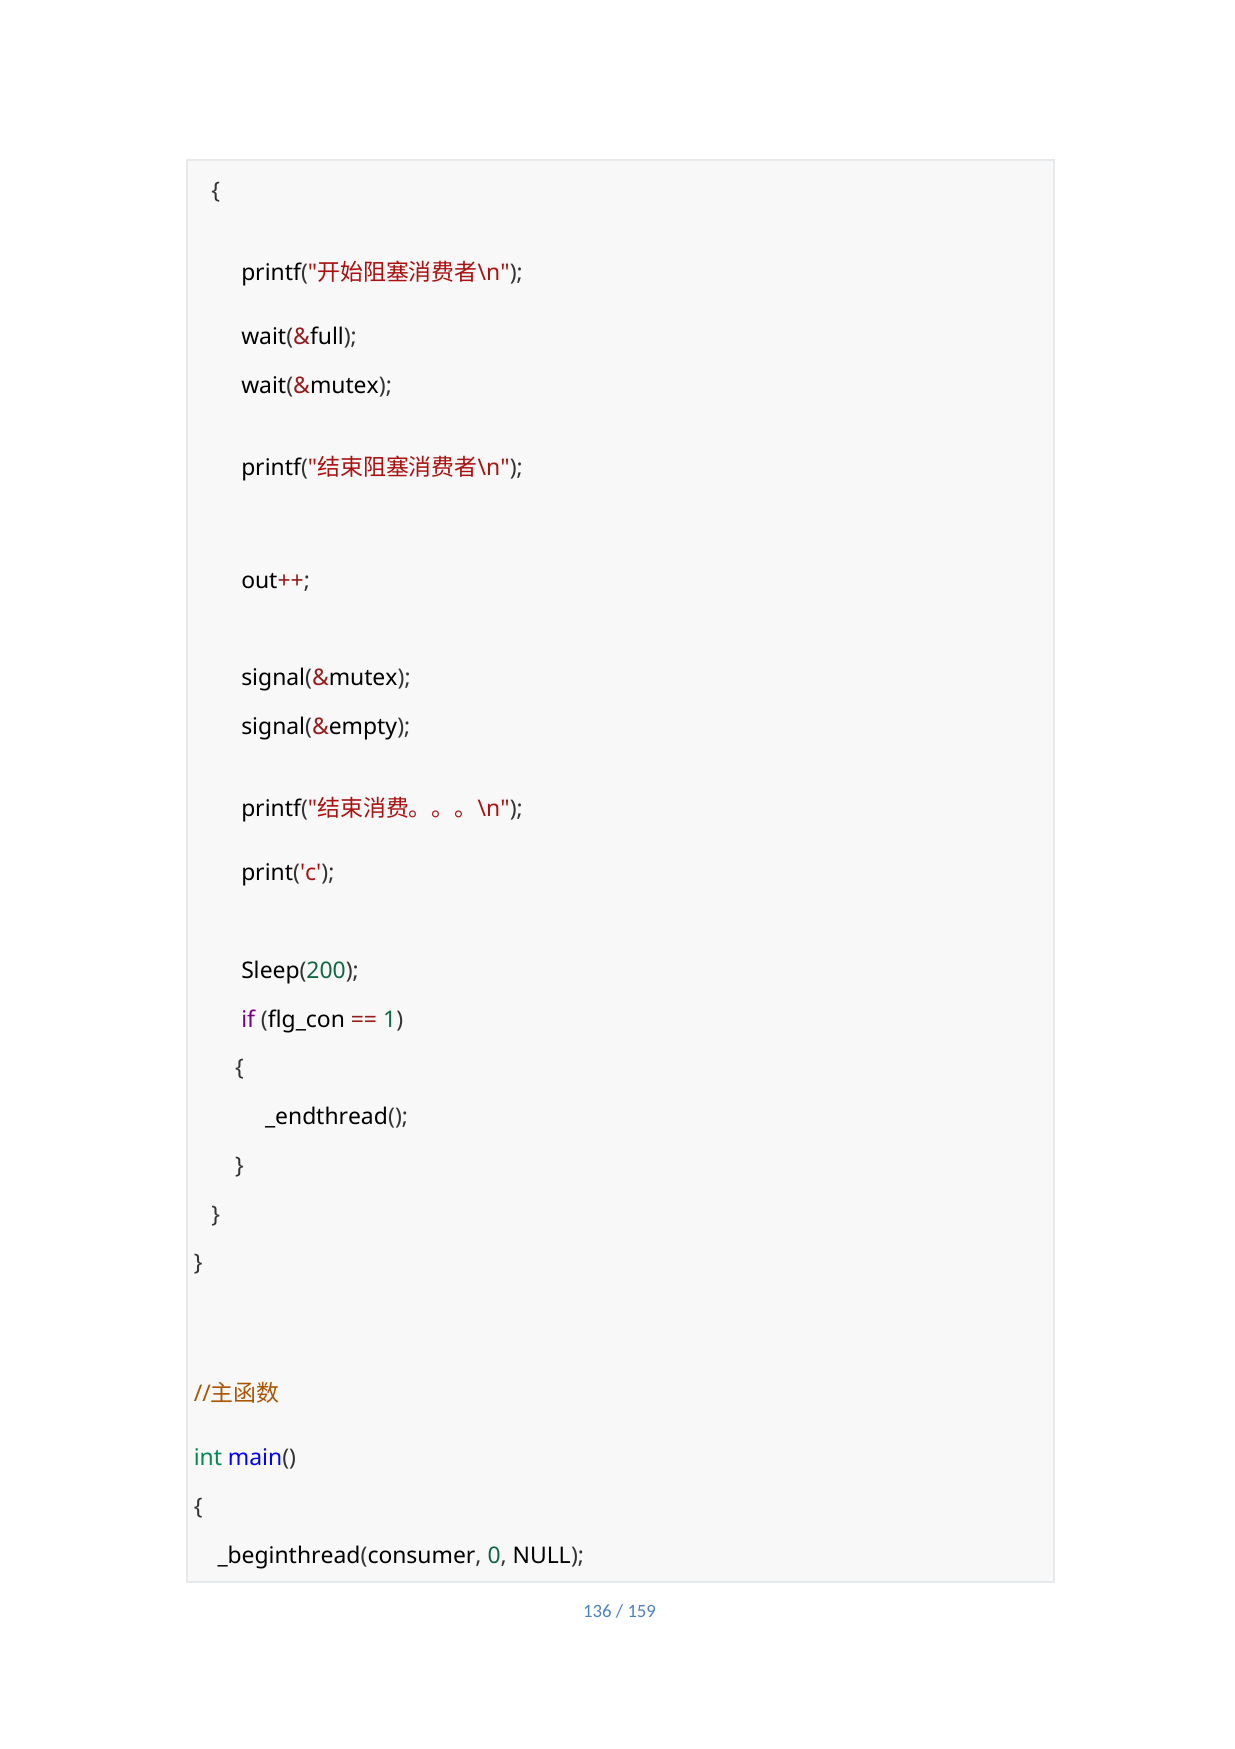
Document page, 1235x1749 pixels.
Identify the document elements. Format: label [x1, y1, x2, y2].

text [188, 161, 1053, 1581]
